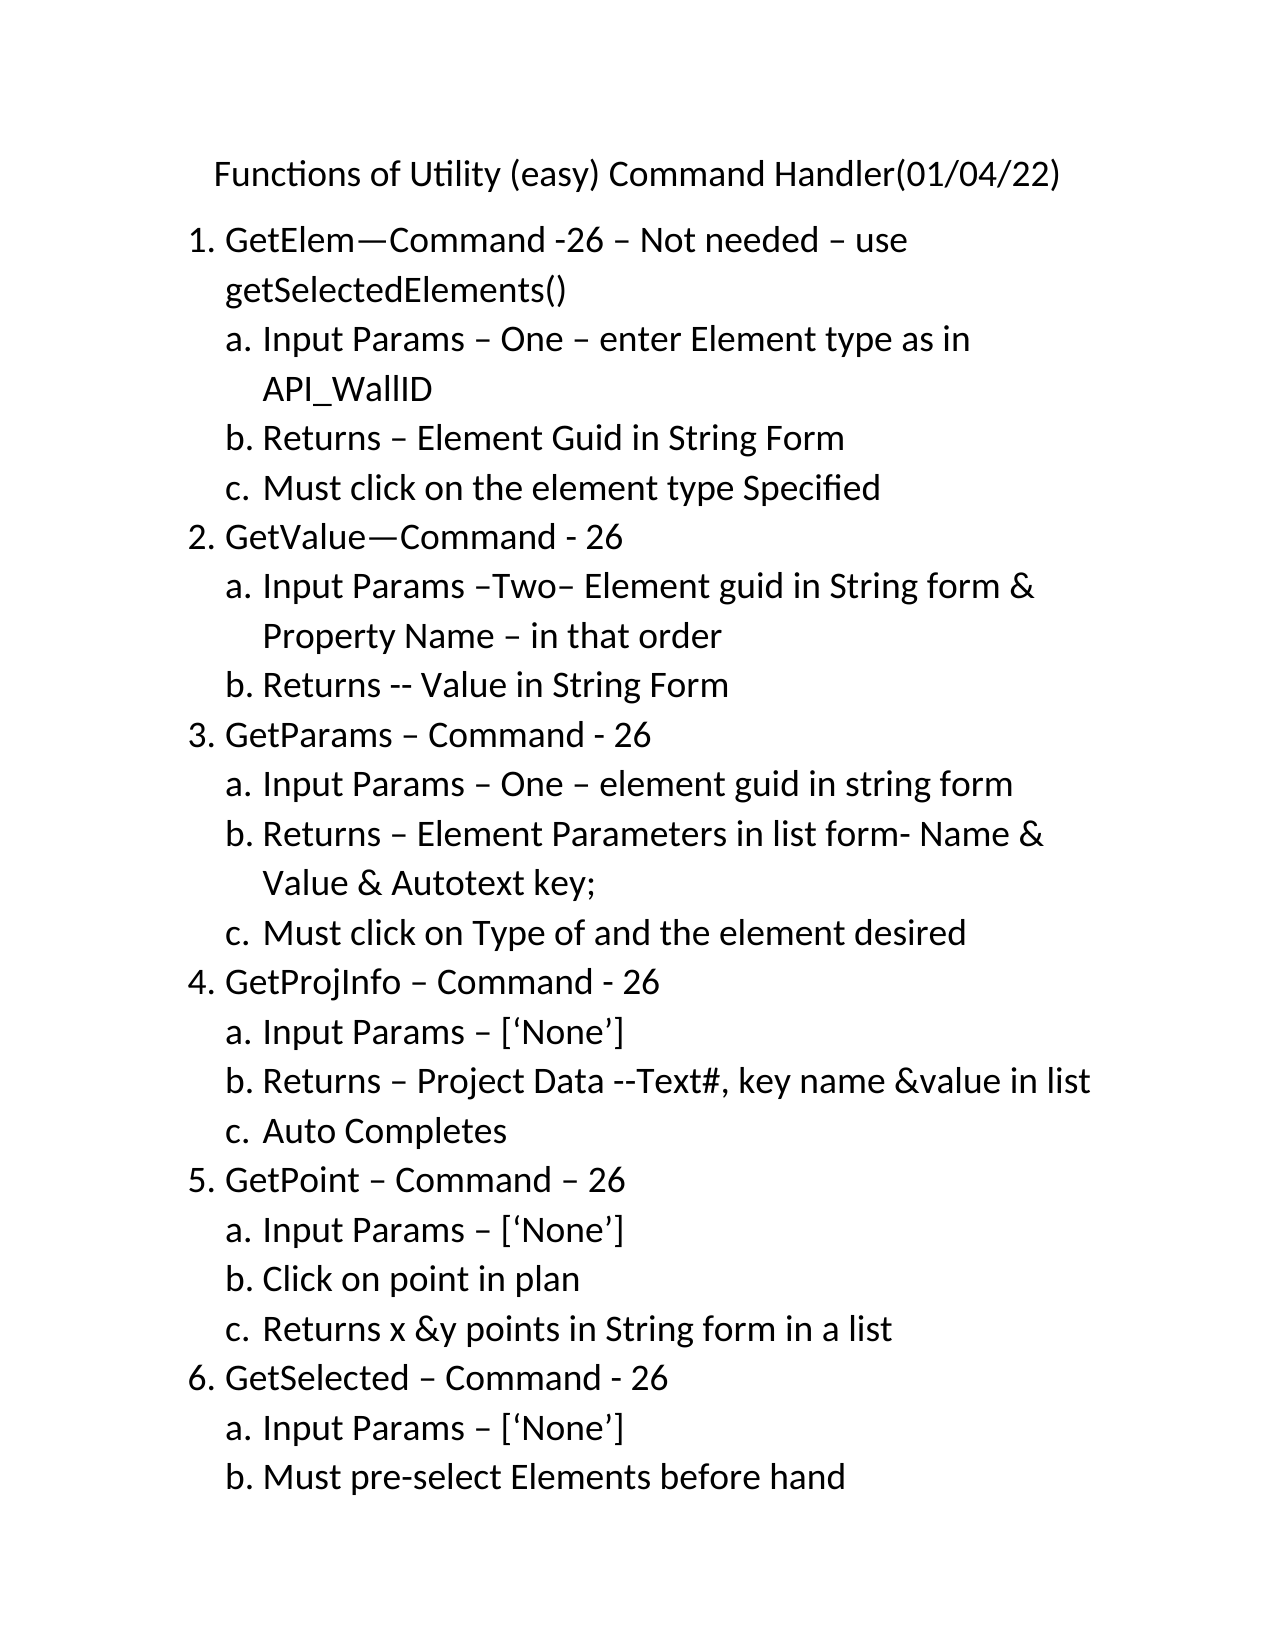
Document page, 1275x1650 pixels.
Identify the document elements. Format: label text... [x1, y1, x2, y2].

list Auto Completes [225, 1107, 1125, 1153]
list Input Params – One – enter Element type as in API_WallID [225, 315, 1125, 410]
list Input Params – [‘None’] [225, 1206, 1125, 1252]
list Input Params – [‘None’] [225, 1008, 1125, 1054]
list Returns x &y points in String form in a list [225, 1305, 1125, 1351]
list Input Params – [‘None’] [225, 1404, 1125, 1449]
list Click on point in plan [225, 1255, 1125, 1301]
list Returns – Element Parameters in list form- Name & Value & Autotext key; [225, 810, 1125, 905]
list Returns -- Value in String Form [225, 661, 1125, 707]
list GetProjInfo – Command - 26 [187, 958, 1125, 1004]
list Input Params – One – element guid in string form [225, 760, 1125, 806]
list GetParams – Command - 26 [187, 711, 1125, 757]
list Returns – Project Data --Text#, key name &value in list [225, 1057, 1125, 1103]
list GetPoint – Command – 26 [187, 1156, 1125, 1202]
list GetValue—Command - 26 [187, 513, 1125, 559]
list Must pre-select Elements before hand [225, 1453, 1125, 1499]
text Functions of Utility (easy) Command Handler(01/04/22) [150, 150, 1125, 196]
list GetElem—Command -26 – Not needed – use getSelectedElements() [187, 216, 1125, 311]
list Must click on Type of and the element desired [225, 909, 1125, 955]
list Returns – Element Guid in String Form [225, 414, 1125, 460]
list Input Params –Two– Element guid in String form & Property Name – in that order [225, 562, 1125, 658]
list Must click on the element type Specified [225, 463, 1125, 509]
list GetSelected – Command - 26 [187, 1354, 1125, 1400]
